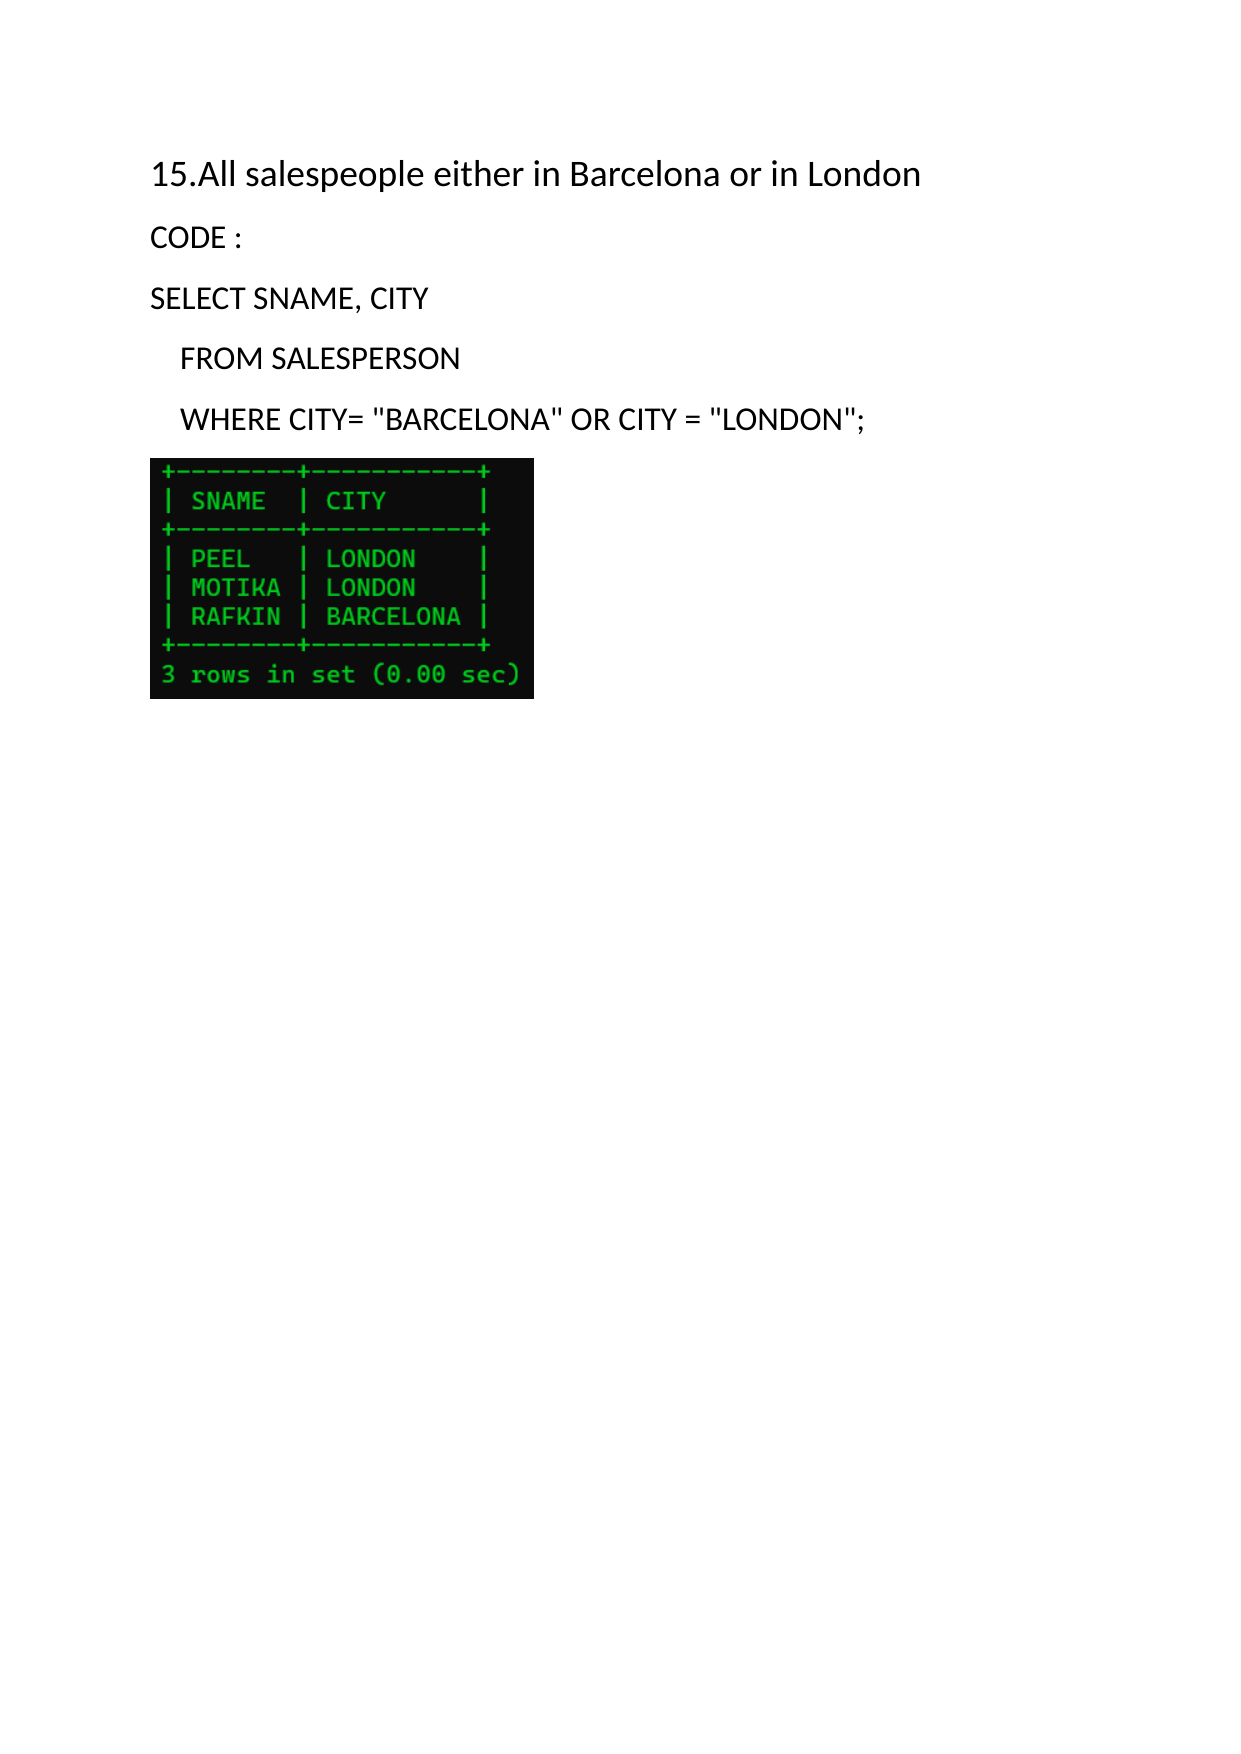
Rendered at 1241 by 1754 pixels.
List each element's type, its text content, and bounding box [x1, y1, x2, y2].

text FROM SALESPERSON [150, 337, 1090, 378]
text WHERE CITY= "BARCELONA" OR CITY = "LONDON"; [150, 398, 1090, 439]
text CODE : [150, 216, 1090, 257]
text SELECT SNAME, CITY [150, 277, 1090, 317]
picture [150, 458, 534, 699]
text 15.All salespeople either in Barcelona or in London [150, 150, 1090, 196]
